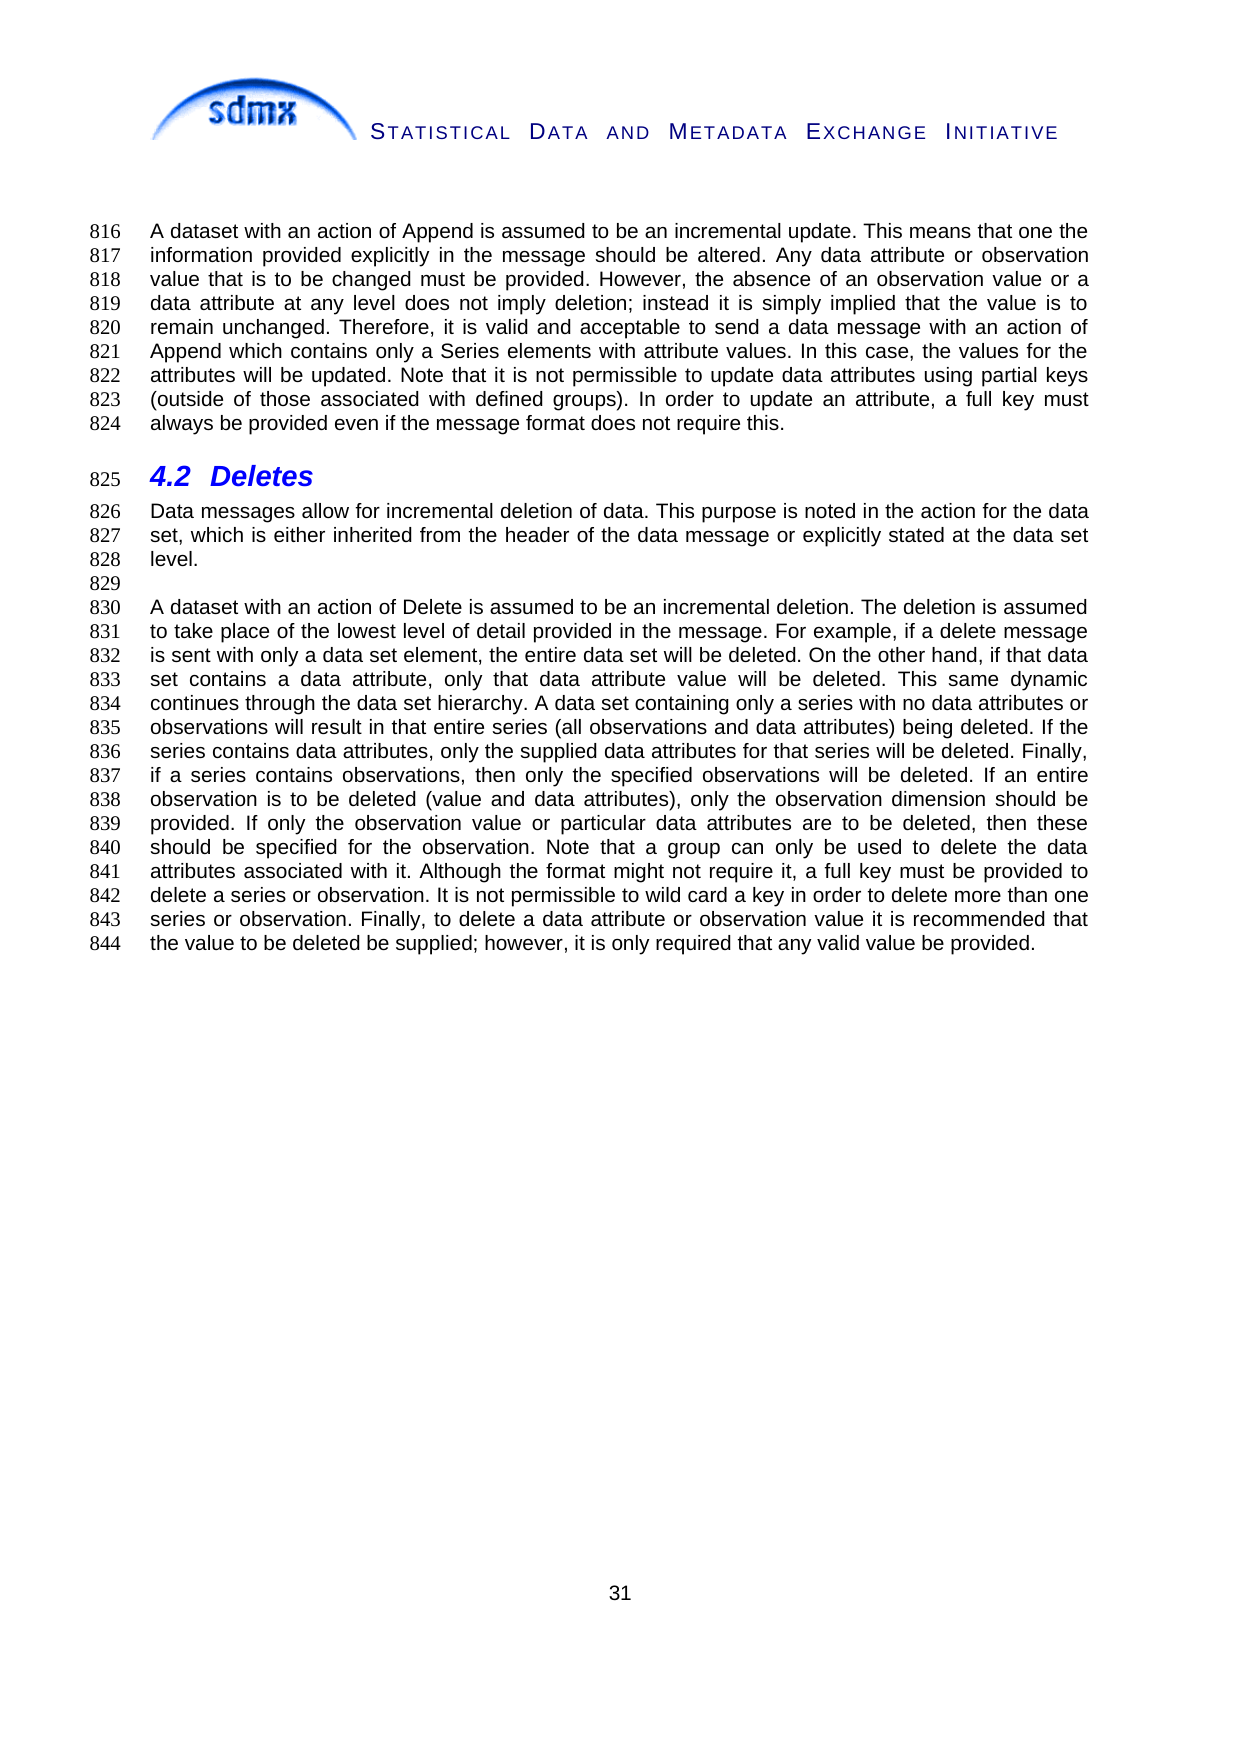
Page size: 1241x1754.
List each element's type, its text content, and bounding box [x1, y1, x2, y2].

text A dataset with an action of Delete is assumed to be an incremental deletion. The deletion is assumed to take place of the lowest level of detail provided in the message. For example, if a delete message is sent with only a data set element, the entire data set will be deleted. On the other hand, if that data set contains a data attribute, only that data attribute value will be deleted. This same dynamic continues through the data set hierarchy. A data set containing only a series with no data attributes or observations will result in that entire series (all observations and data attributes) being deleted. If the series contains data attributes, only the supplied data attributes for that series will be deleted. Finally, if a series contains observations, then only the specified observations will be deleted. If an entire observation is to be deleted (value and data attributes), only the observation dimension should be provided. If only the observation value or particular data attributes are to be deleted, then these should be specified for the observation. Note that a group can only be used to delete the data attributes associated with it. Although the format might not require it, a full key must be provided to delete a series or observation. It is not permissible to wild card a key in order to delete more than one series or observation. Finally, to delete a data attribute or observation value it is recommended that the value to be deleted be supplied; however, it is only required that any valid value be provided. [150, 595, 1090, 954]
subtitle Deletes [150, 459, 1090, 493]
text Data messages allow for incremental deletion of data. This purpose is noted in the action for the data set, which is either inherited from the header of the data message or explicitly stated at the data set level. [150, 499, 1090, 571]
picture [150, 74, 365, 140]
text A dataset with an action of Append is assumed to be an incremental update. This means that one the information provided explicitly in the message should be altered. Any data attribute or observation value that is to be changed must be provided. However, the absence of an observation value or a data attribute at any level does not imply deletion; instead it is simply implied that the value is to remain unchanged. Therefore, it is valid and acceptable to send a data message with an action of Append which contains only a Series elements with attribute values. In this case, the values for the attributes will be updated. Note that it is not permissible to update data attributes using partial keys (outside of those associated with defined groups). In order to update an attribute, a full key must always be provided even if the message format does not require this. [150, 219, 1090, 434]
